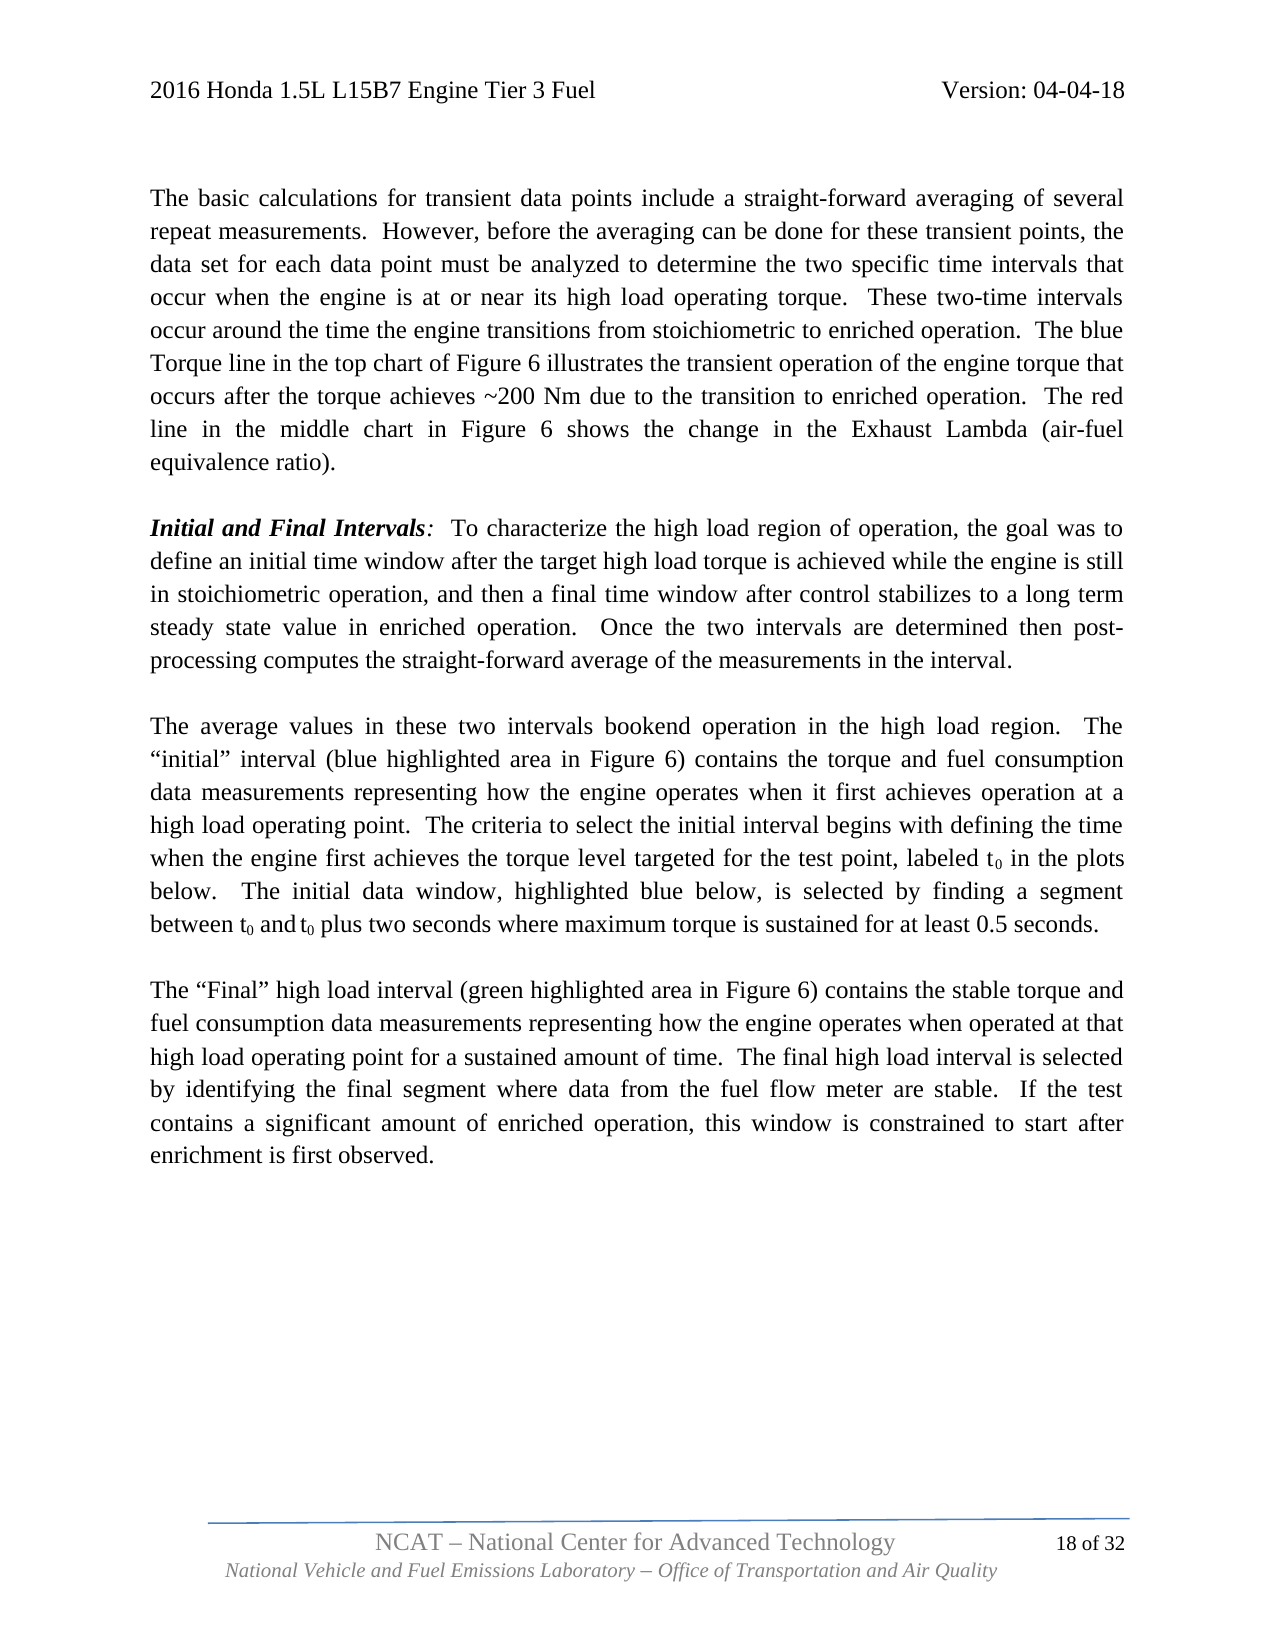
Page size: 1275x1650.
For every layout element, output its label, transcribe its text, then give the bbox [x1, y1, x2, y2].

text The “Final” high load interval (green highlighted area in Figure 6) contains the stable torque and fuel consumption data measurements representing how the engine operates when operated at that high load operating point for a sustained amount of time. The final high load interval is selected by identifying the final segment where data from the fuel flow meter are stable. If the test contains a significant amount of enriched operation, this window is constrained to start after enrichment is first observed. [150, 976, 1125, 1169]
text The basic calculations for transient data points include a straight-forward averaging of several repeat measurements. However, before the averaging can be done for these transient points, the data set for each data point must be analyzed to determine the two specific time intervals that occur when the engine is at or near its high load operating torque. These two-time intervals occur around the time the engine transitions from stoichiometric to enriched operation. The blue Torque line in the top chart of Figure 6 illustrates the transient operation of the engine torque that occurs after the torque achieves ~200 Nm due to the transition to enriched operation. The red line in the middle chart in Figure 6 shows the change in the Exhaust Lambda (air-fuel equivalence ratio). [150, 183, 1125, 476]
text Initial and Final Intervals: To characterize the high load region of operation, the goal was to define an initial time window after the target high load torque is achieved while the engine is still in stoichiometric operation, and then a final time window after control stabilizes to a long term steady state value in enriched operation. Once the two intervals are determined then post-processing computes the straight-forward average of the measurements in the interval. [150, 513, 1125, 674]
text The average values in these two intervals bookend operation in the high load region. The “initial” interval (blue highlighted area in Figure 6) contains the torque and fuel consumption data measurements representing how the engine operates when it first achieves operation at a high load operating point. The criteria to select the initial interval begins with defining the time when the engine first achieves the torque level targeted for the test point, labeled t0 in the plots below. The initial data window, highlighted blue below, is selected by finding a segment between t0 and t0 plus two seconds where maximum torque is sustained for at least 0.5 seconds. [150, 711, 1125, 938]
